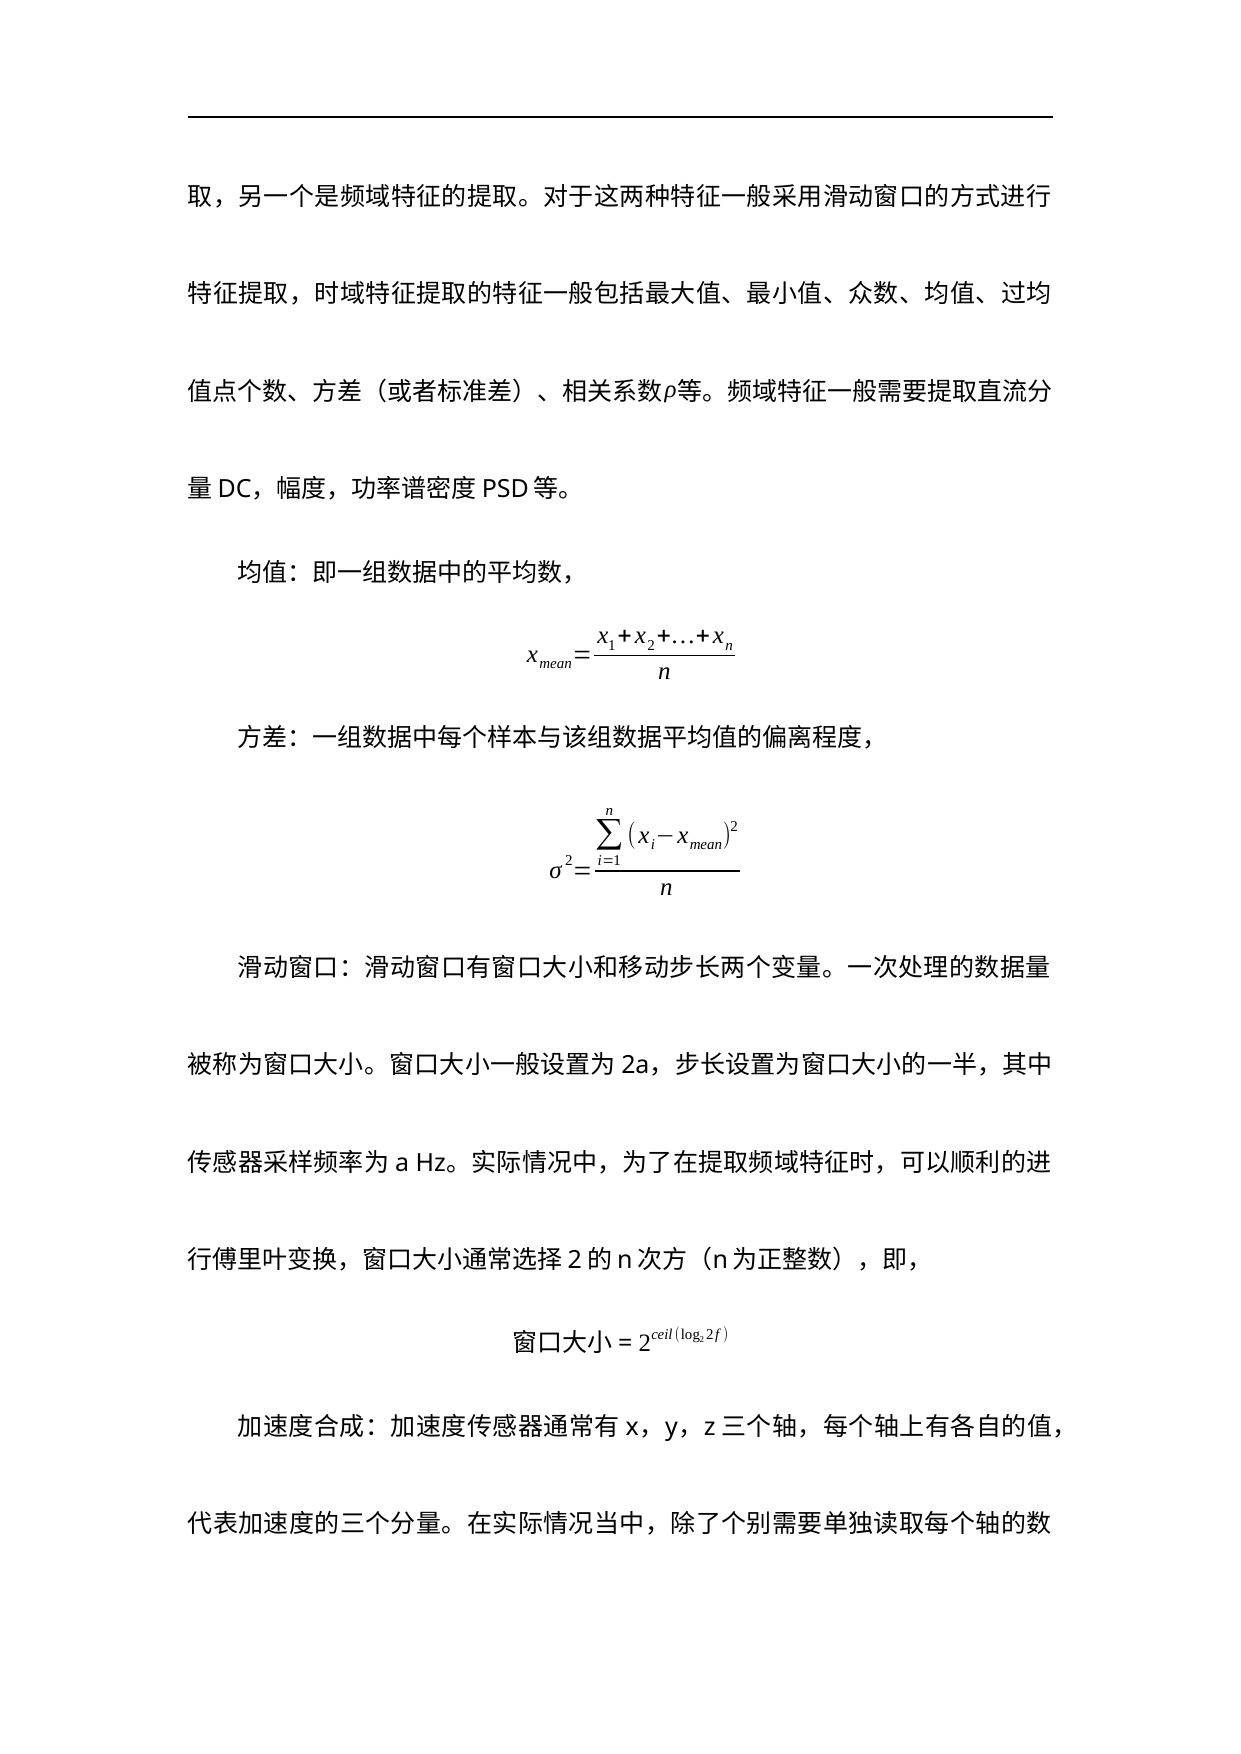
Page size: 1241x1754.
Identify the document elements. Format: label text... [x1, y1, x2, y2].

text 滑动窗口：滑动窗口有窗口大小和移动步长两个变量。一次处理的数据量被称为窗口大小。窗口大小一般设置为2a，步长设置为窗口大小的一半，其中传感器采样频率为a Hz。实际情况中，为了在提取频域特征时，可以顺利的进行傅里叶变换，窗口大小通常选择2的n次方（n为正整数），即， [187, 933, 1053, 1290]
text 方差：一组数据中每个样本与该组数据平均值的偏离程度， [187, 703, 1053, 768]
text 均值：即一组数据中的平均数， [187, 538, 1053, 603]
text 加速度合成：加速度传感器通常有x，y，z三个轴，每个轴上有各自的值，代表加速度的三个分量。在实际情况当中，除了个别需要单独读取每个轴的数据的特殊情况，一般可以将三轴的分量合并成一个加速度值，之后的特征提取、模型训练全部用合成后的值进行操作，这样可以在降低计算复杂度的同时，不损失精度。 [187, 1392, 1053, 1554]
text 窗口大小 = [187, 1308, 1053, 1373]
